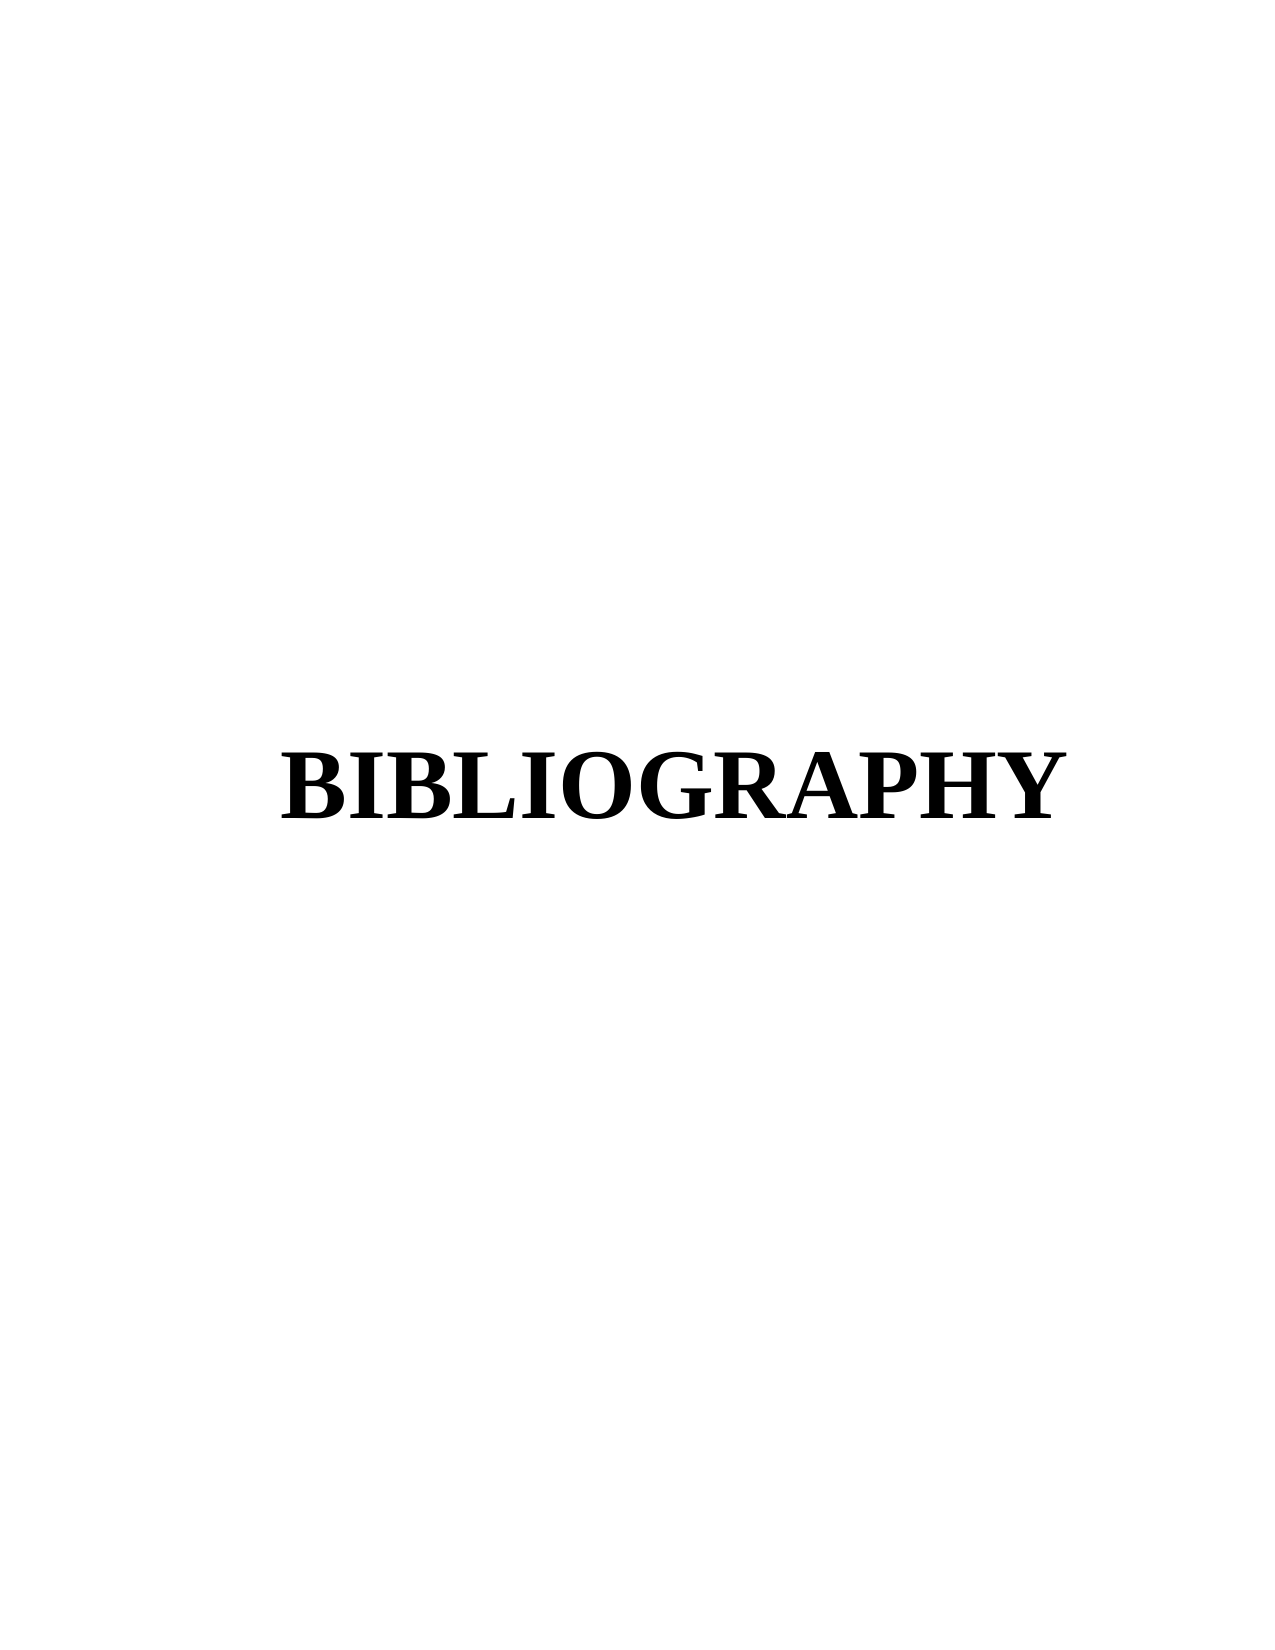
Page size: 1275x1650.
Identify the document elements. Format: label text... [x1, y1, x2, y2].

text BIBLIOGRAPHY [225, 725, 1125, 840]
